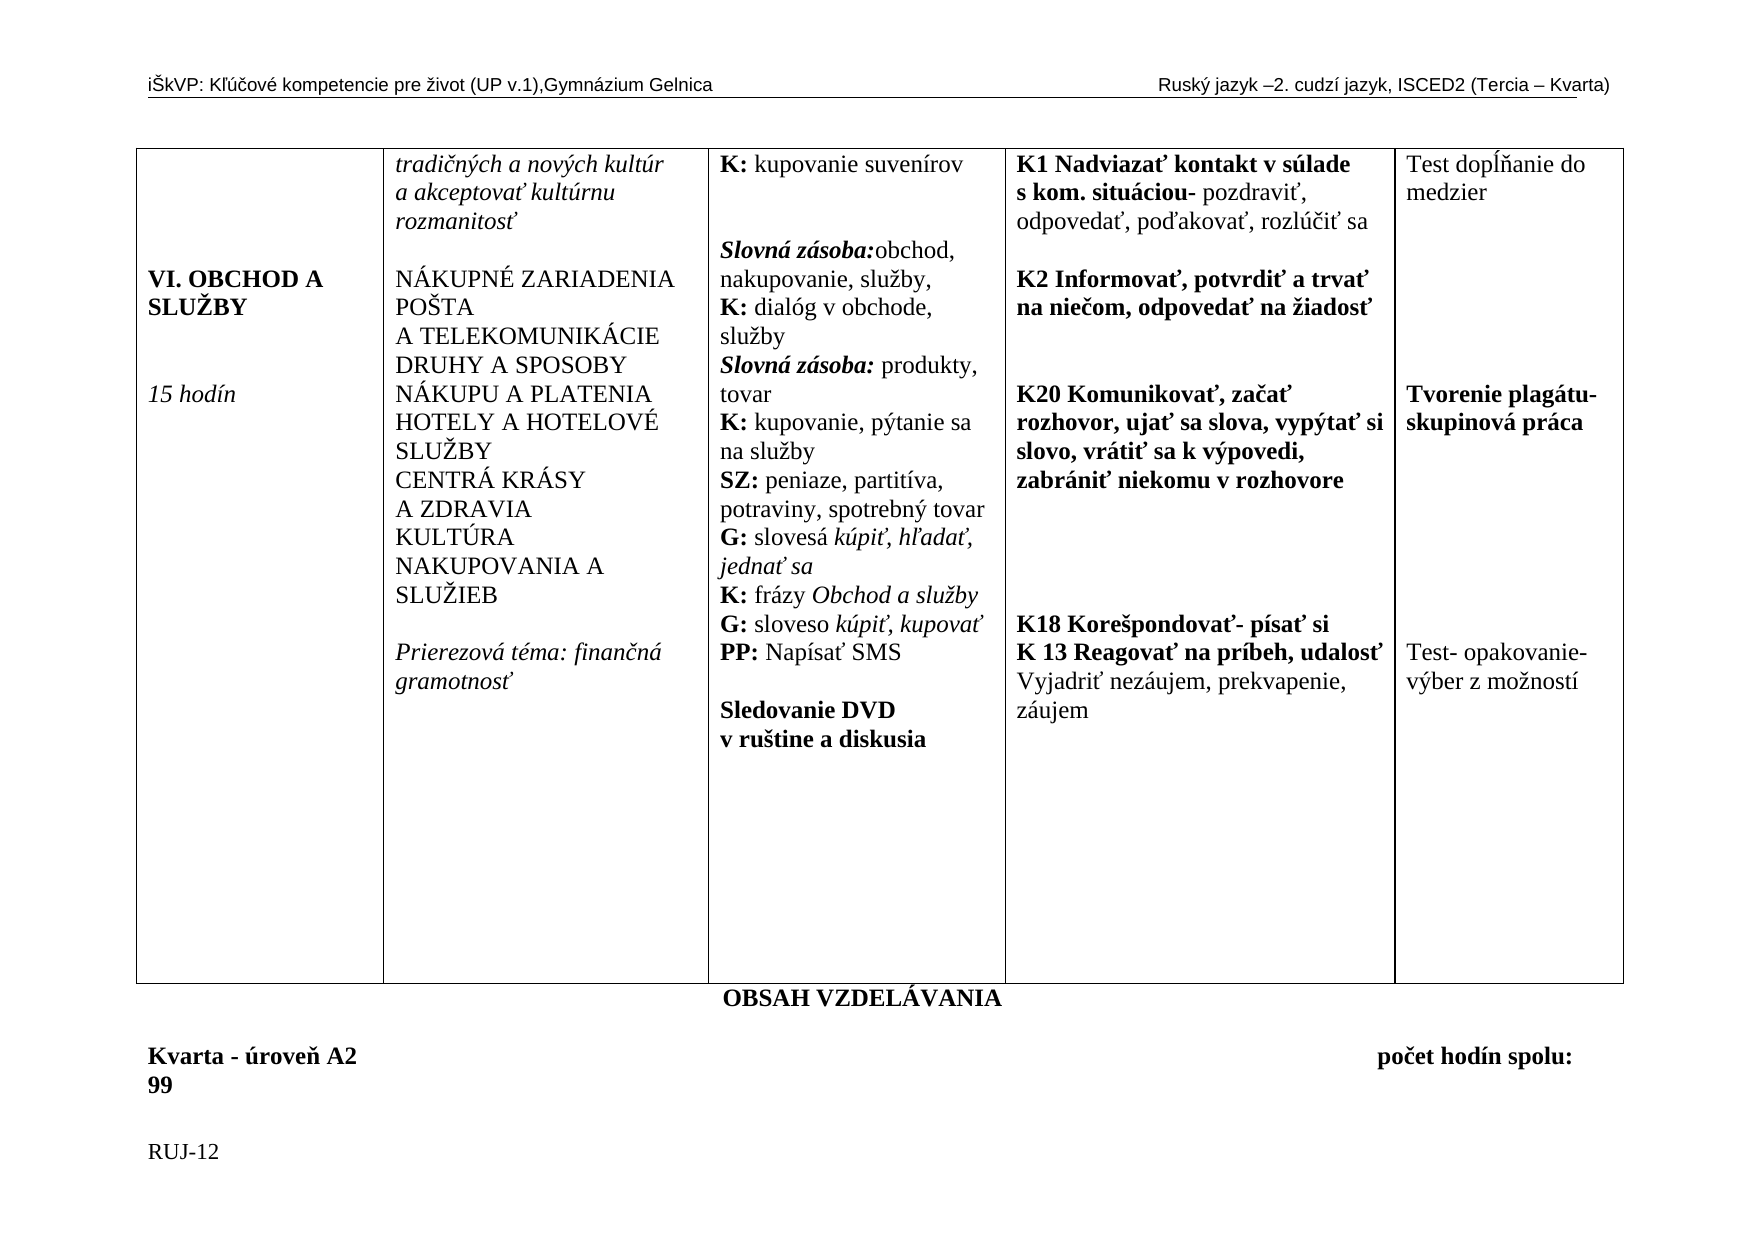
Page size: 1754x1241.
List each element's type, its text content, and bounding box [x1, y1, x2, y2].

text OBSAH VZDELÁVANIA [148, 984, 1577, 1012]
text Kvarta - úroveň A2 počet hodín spolu: 99 [148, 1041, 1577, 1098]
